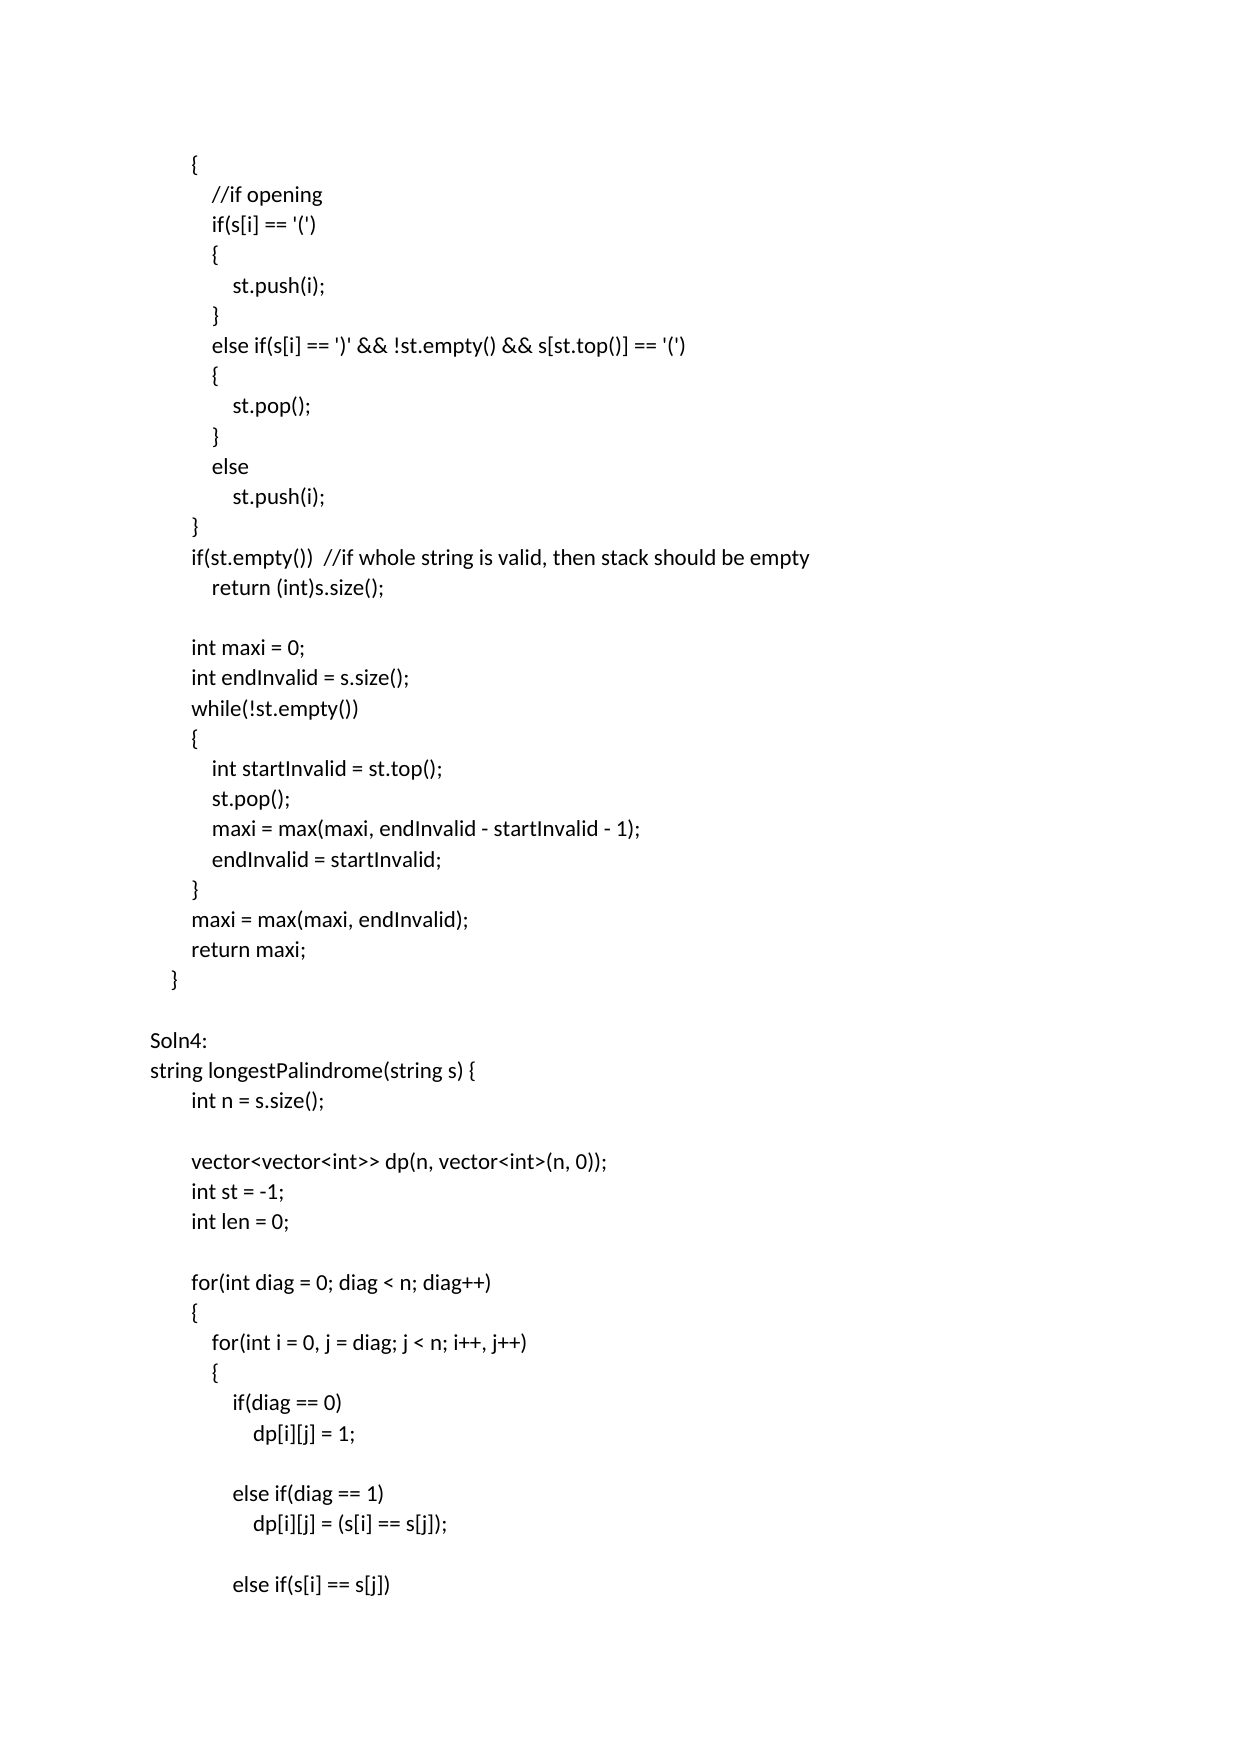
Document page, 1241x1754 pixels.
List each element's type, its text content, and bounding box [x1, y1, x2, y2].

text { [150, 724, 1090, 752]
text { [150, 1358, 1090, 1386]
text if(s[i] == '(') [150, 210, 1090, 238]
text maxi = max(maxi, endInvalid); [150, 905, 1090, 933]
text if(st.empty()) //if whole string is valid, then stack should be empty [150, 543, 1090, 571]
text int startInvalid = st.top(); [150, 754, 1090, 782]
text return (int)s.size(); [150, 573, 1090, 601]
text { [150, 150, 1090, 178]
text string longestPalindrome(string s) { [150, 1056, 1090, 1084]
text else if(diag == 1) [150, 1479, 1090, 1507]
text st.push(i); [150, 271, 1090, 299]
text int len = 0; [150, 1207, 1090, 1235]
text st.pop(); [150, 784, 1090, 812]
text { [150, 1298, 1090, 1326]
text vector<vector<int>> dp(n, vector<int>(n, 0)); [150, 1147, 1090, 1175]
text st.push(i); [150, 482, 1090, 510]
text } [150, 301, 1090, 329]
text //if opening [150, 180, 1090, 208]
text { [150, 361, 1090, 389]
text } [150, 966, 1090, 994]
text } [150, 512, 1090, 541]
text Soln4: [150, 1026, 1090, 1054]
text int n = s.size(); [150, 1086, 1090, 1114]
text } [150, 875, 1090, 903]
text if(diag == 0) [150, 1388, 1090, 1417]
text else if(s[i] == ')' && !st.empty() && s[st.top()] == '(') [150, 331, 1090, 359]
text int st = -1; [150, 1177, 1090, 1205]
text { [150, 241, 1090, 269]
text st.pop(); [150, 392, 1090, 420]
text endInvalid = startInvalid; [150, 845, 1090, 873]
text else if(s[i] == s[j]) [150, 1570, 1090, 1598]
text for(int i = 0, j = diag; j < n; i++, j++) [150, 1328, 1090, 1356]
text } [150, 422, 1090, 450]
text dp[i][j] = 1; [150, 1419, 1090, 1447]
text dp[i][j] = (s[i] == s[j]); [150, 1509, 1090, 1537]
text int endInvalid = s.size(); [150, 663, 1090, 692]
text maxi = max(maxi, endInvalid - startInvalid - 1); [150, 814, 1090, 843]
text return maxi; [150, 935, 1090, 963]
text int maxi = 0; [150, 633, 1090, 661]
text else [150, 452, 1090, 480]
text while(!st.empty()) [150, 694, 1090, 722]
text for(int diag = 0; diag < n; diag++) [150, 1268, 1090, 1296]
